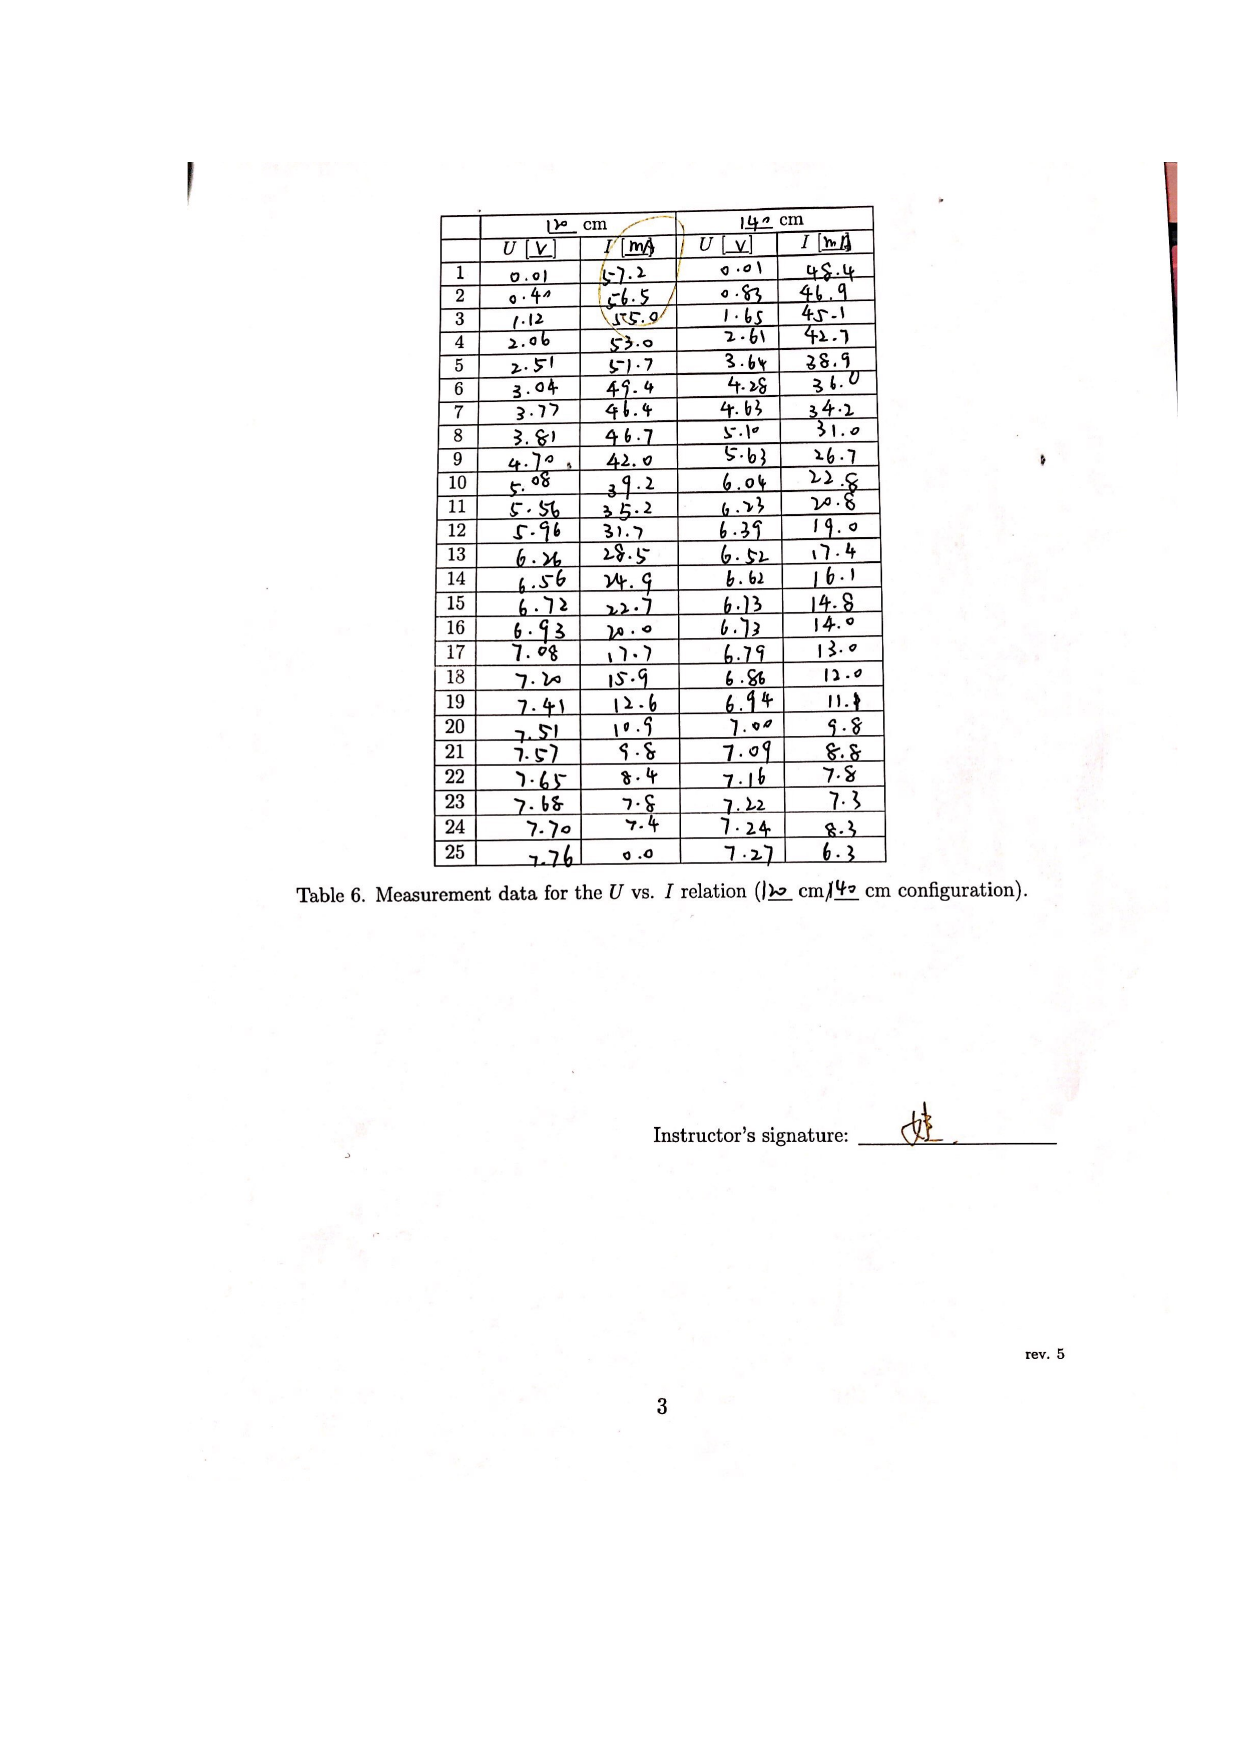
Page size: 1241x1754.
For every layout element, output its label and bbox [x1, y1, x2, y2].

picture [187, 162, 1178, 1481]
